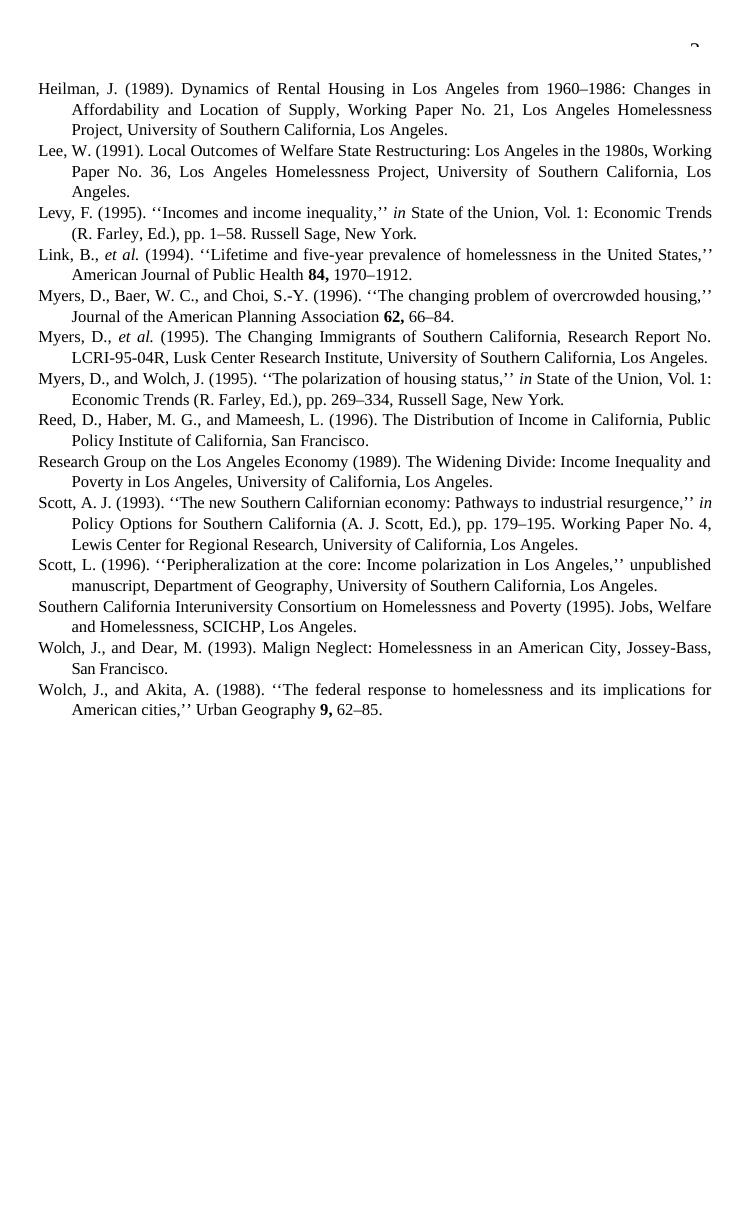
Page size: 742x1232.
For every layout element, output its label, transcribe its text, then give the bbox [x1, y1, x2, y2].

text Myers, D., et al. (1995). The Changing Immigrants of Southern California, Research Report No. LCRI-95-04R, Lusk Center Research Institute, University of Southern California, Los Angeles. [38, 327, 712, 367]
text Scott, A. J. (1993). ‘‘The new Southern Californian economy: Pathways to industrial resurgence,’’ in Policy Options for Southern California (A. J. Scott, Ed.), pp. 179–195. Working Paper No. 4, Lewis Center for Regional Research, University of California, Los Angeles. [38, 493, 712, 553]
text Myers, D., and Wolch, J. (1995). ‘‘The polarization of housing status,’’ in State of the Union, Vol. 1: Economic Trends (R. Farley, Ed.), pp. 269–334, Russell Sage, New York. [38, 369, 712, 408]
text Wolch, J., and Akita, A. (1988). ‘‘The federal response to homelessness and its implications for American cities,’’ Urban Geography 9, 62–85. [38, 679, 712, 719]
text Southern California Interuniversity Consortium on Homelessness and Poverty (1995). Jobs, Welfare and Homelessness, SCICHP, Los Angeles. [38, 597, 712, 636]
text Lee, W. (1991). Local Outcomes of Welfare State Restructuring: Los Angeles in the 1980s, Working Paper No. 36, Los Angeles Homelessness Project, University of Southern California, Los Angeles. [38, 141, 712, 201]
text Levy, F. (1995). ‘‘Incomes and income inequality,’’ in State of the Union, Vol. 1: Economic Trends (R. Farley, Ed.), pp. 1–58. Russell Sage, New York. [38, 203, 712, 243]
text Wolch, J., and Dear, M. (1993). Malign Neglect: Homelessness in an American City, Jossey-Bass, San Francisco. [38, 638, 712, 678]
text Link, B., et al. (1994). ‘‘Lifetime and five-year prevalence of homelessness in the United States,’’ American Journal of Public Health 84, 1970–1912. [38, 244, 714, 284]
text Heilman, J. (1989). Dynamics of Rental Housing in Los Angeles from 1960–1986: Changes in Affordability and Location of Supply, Working Paper No. 21, Los Angeles Homelessness Project, University of Southern California, Los Angeles. [38, 79, 712, 139]
text Scott, L. (1996). ‘‘Peripheralization at the core: Income polarization in Los Angeles,’’ unpublished manuscript, Department of Geography, University of Southern California, Los Angeles. [38, 555, 712, 595]
text Research Group on the Los Angeles Economy (1989). The Widening Divide: Income Inequality and Poverty in Los Angeles, University of California, Los Angeles. [38, 452, 712, 491]
text Reed, D., Haber, M. G., and Mameesh, L. (1996). The Distribution of Income in California, Public Policy Institute of California, San Francisco. [38, 410, 712, 450]
text Myers, D., Baer, W. C., and Choi, S.-Y. (1996). ‘‘The changing problem of overcrowded housing,’’ Journal of the American Planning Association 62, 66–84. [38, 286, 713, 326]
